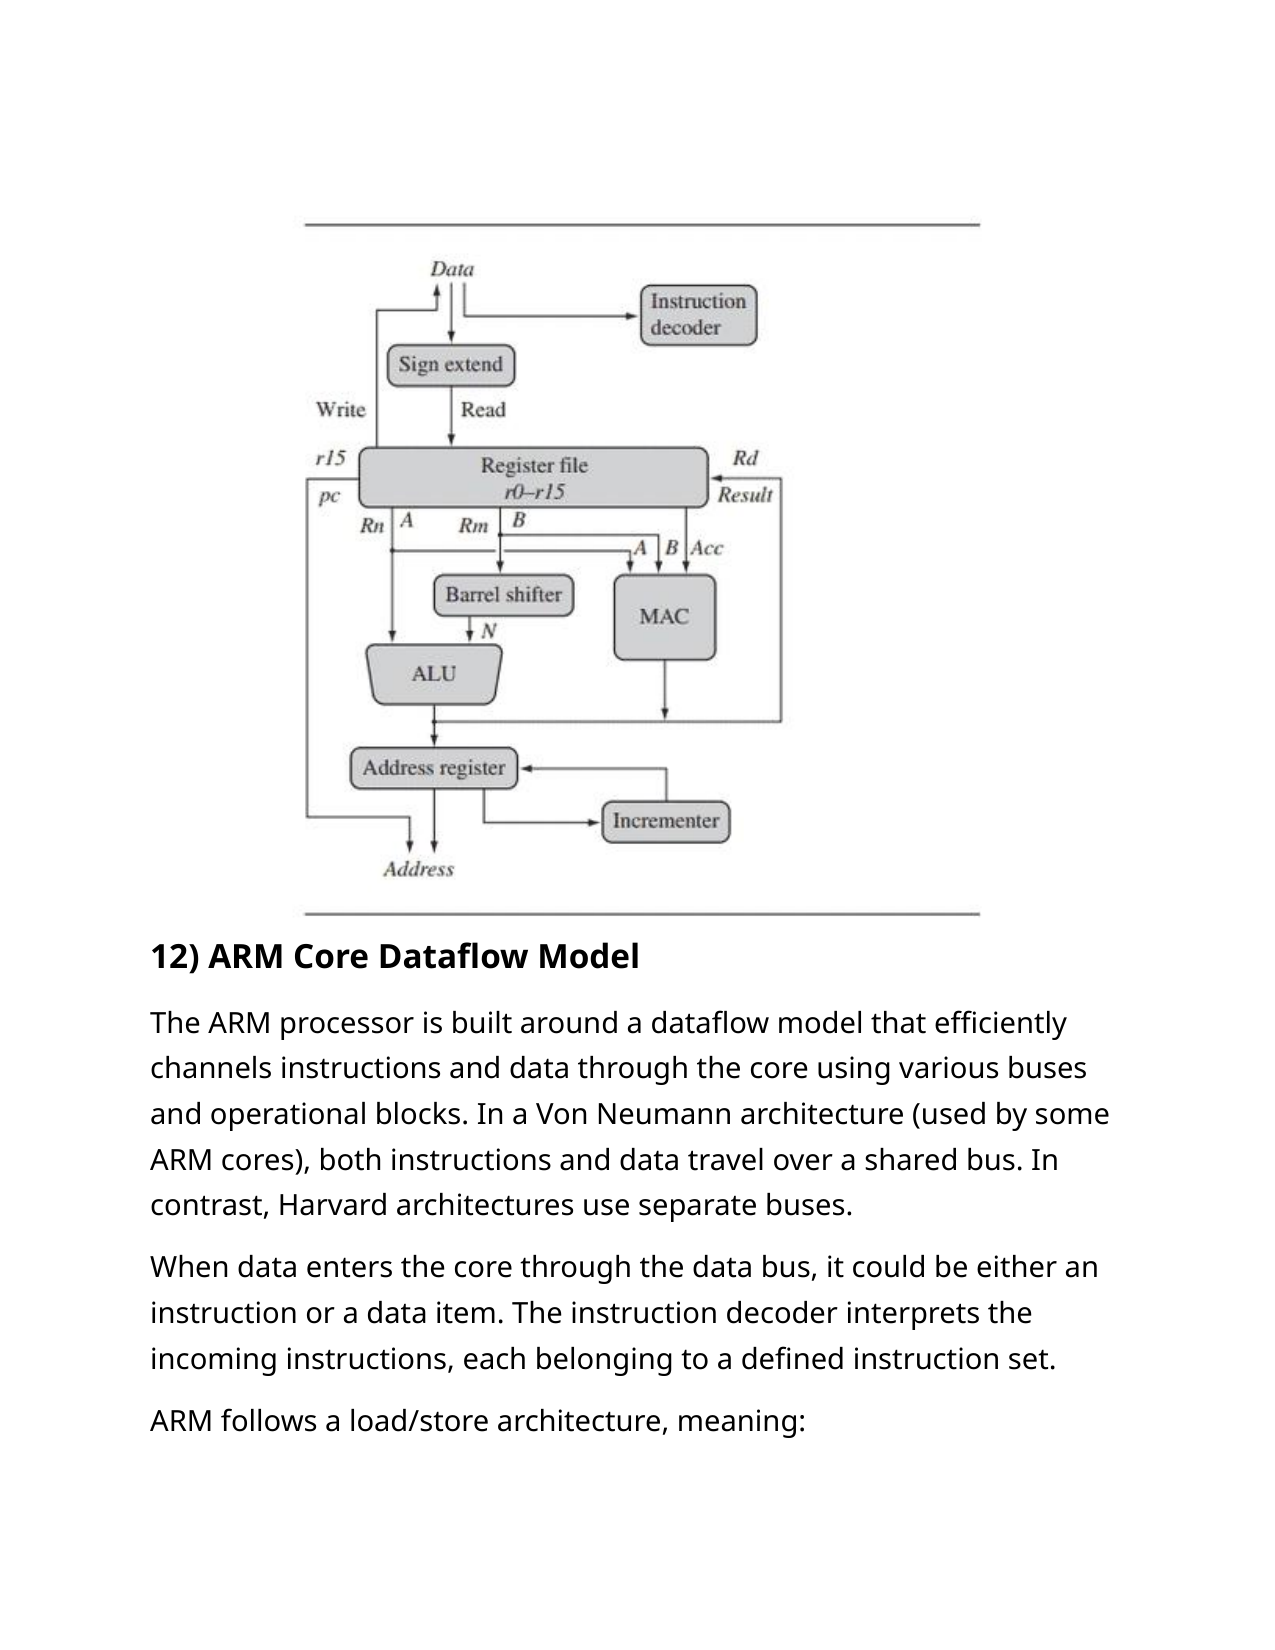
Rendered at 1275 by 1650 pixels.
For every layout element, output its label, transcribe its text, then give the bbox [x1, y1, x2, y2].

text ARM follows a load/store architecture, meaning: [150, 1400, 1125, 1440]
text The ARM processor is built around a dataflow model that efficiently channels instructions and data through the core using various buses and operational blocks. In a Von Neumann architecture (used by some ARM cores), both instructions and data travel over a shared bus. In contrast, Harvard architectures use separate buses. [150, 1002, 1125, 1224]
text When data enters the core through the data bus, it could be either an instruction or a data item. The instruction decoder interprets the incoming instructions, each belonging to a defined instruction set. [150, 1247, 1125, 1378]
picture [243, 191, 1032, 927]
